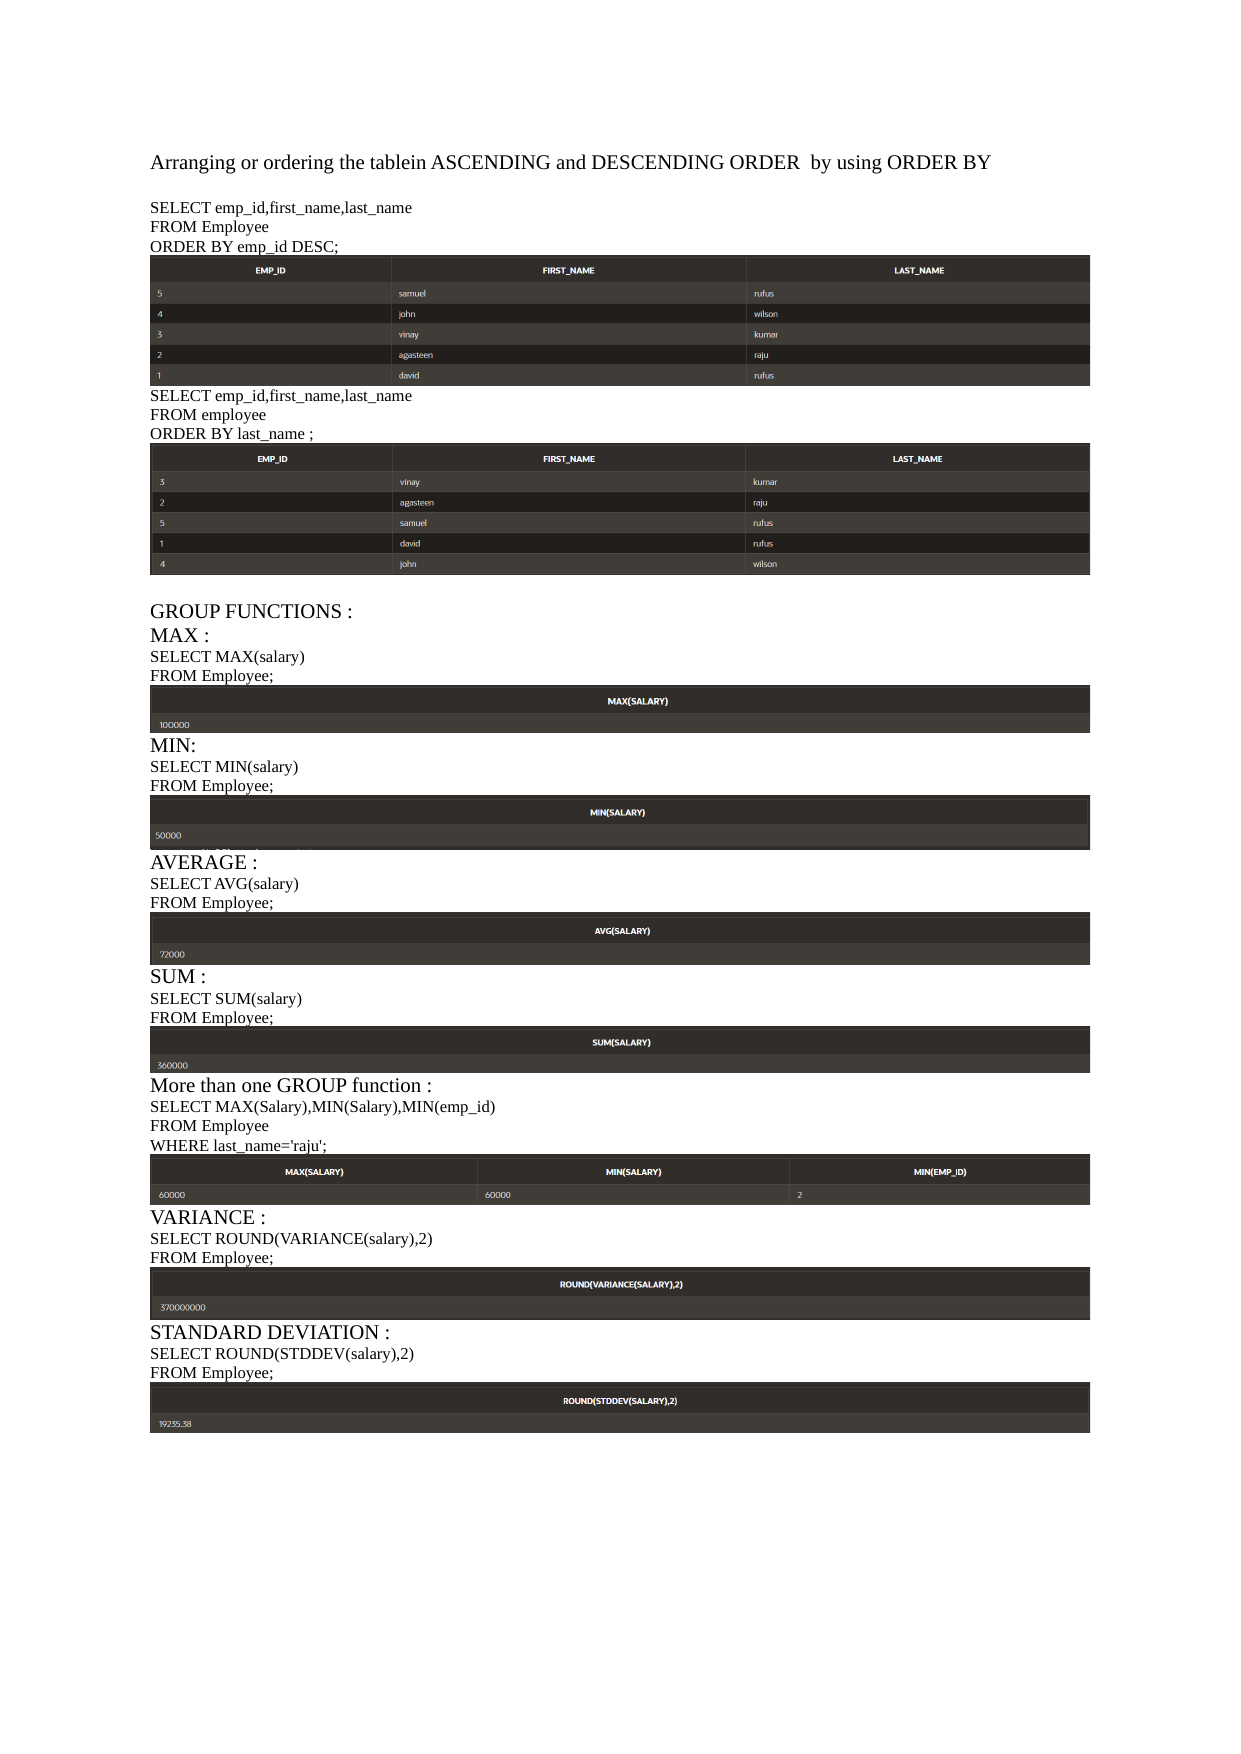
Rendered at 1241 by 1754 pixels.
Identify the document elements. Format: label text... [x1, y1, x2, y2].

text FROM employee [150, 405, 1090, 424]
text SELECT MIN(salary) [150, 757, 1090, 776]
picture [150, 443, 1091, 575]
text SUM : [150, 965, 1090, 988]
text FROM Employee; [150, 893, 1090, 912]
text MAX : [150, 623, 1090, 647]
text ORDER BY emp_id DESC; [150, 236, 1090, 255]
text MIN: [150, 733, 1090, 757]
text FROM Employee; [150, 666, 1090, 685]
text ORDER BY last_name ; [150, 424, 1090, 443]
text FROM Employee [150, 217, 1090, 236]
picture [150, 1154, 1091, 1205]
text SELECT emp_id,first_name,last_name [150, 386, 1090, 405]
picture [150, 685, 1091, 733]
text FROM Employee [150, 1116, 1090, 1135]
text SELECT MAX(salary) [150, 647, 1090, 666]
text SELECT MAX(Salary),MIN(Salary),MIN(emp_id) [150, 1097, 1090, 1116]
picture [150, 1026, 1091, 1073]
text More than one GROUP function : [150, 1073, 1090, 1097]
picture [150, 795, 1091, 850]
picture [150, 1267, 1091, 1320]
text Arranging or ordering the tablein ASCENDING and DESCENDING ORDER by using ORDER BY [150, 150, 1090, 174]
text SELECT ROUND(VARIANCE(salary),2) [150, 1229, 1090, 1248]
text VARIANCE : [150, 1205, 1090, 1229]
text AVERAGE : [150, 850, 1090, 874]
text GROUP FUNCTIONS : [150, 599, 1090, 623]
text FROM Employee; [150, 776, 1090, 795]
text FROM Employee; [150, 1248, 1090, 1267]
text FROM Employee; [150, 1363, 1090, 1382]
text SELECT emp_id,first_name,last_name [150, 198, 1090, 217]
text FROM Employee; [150, 1008, 1090, 1026]
text SELECT AVG(salary) [150, 874, 1090, 893]
picture [150, 1382, 1091, 1433]
picture [150, 912, 1091, 965]
text WHERE last_name='raju'; [150, 1135, 1090, 1154]
text SELECT ROUND(STDDEV(salary),2) [150, 1344, 1090, 1363]
picture [150, 255, 1091, 386]
text STANDARD DEVIATION : [150, 1320, 1090, 1344]
text SELECT SUM(salary) [150, 988, 1090, 1008]
